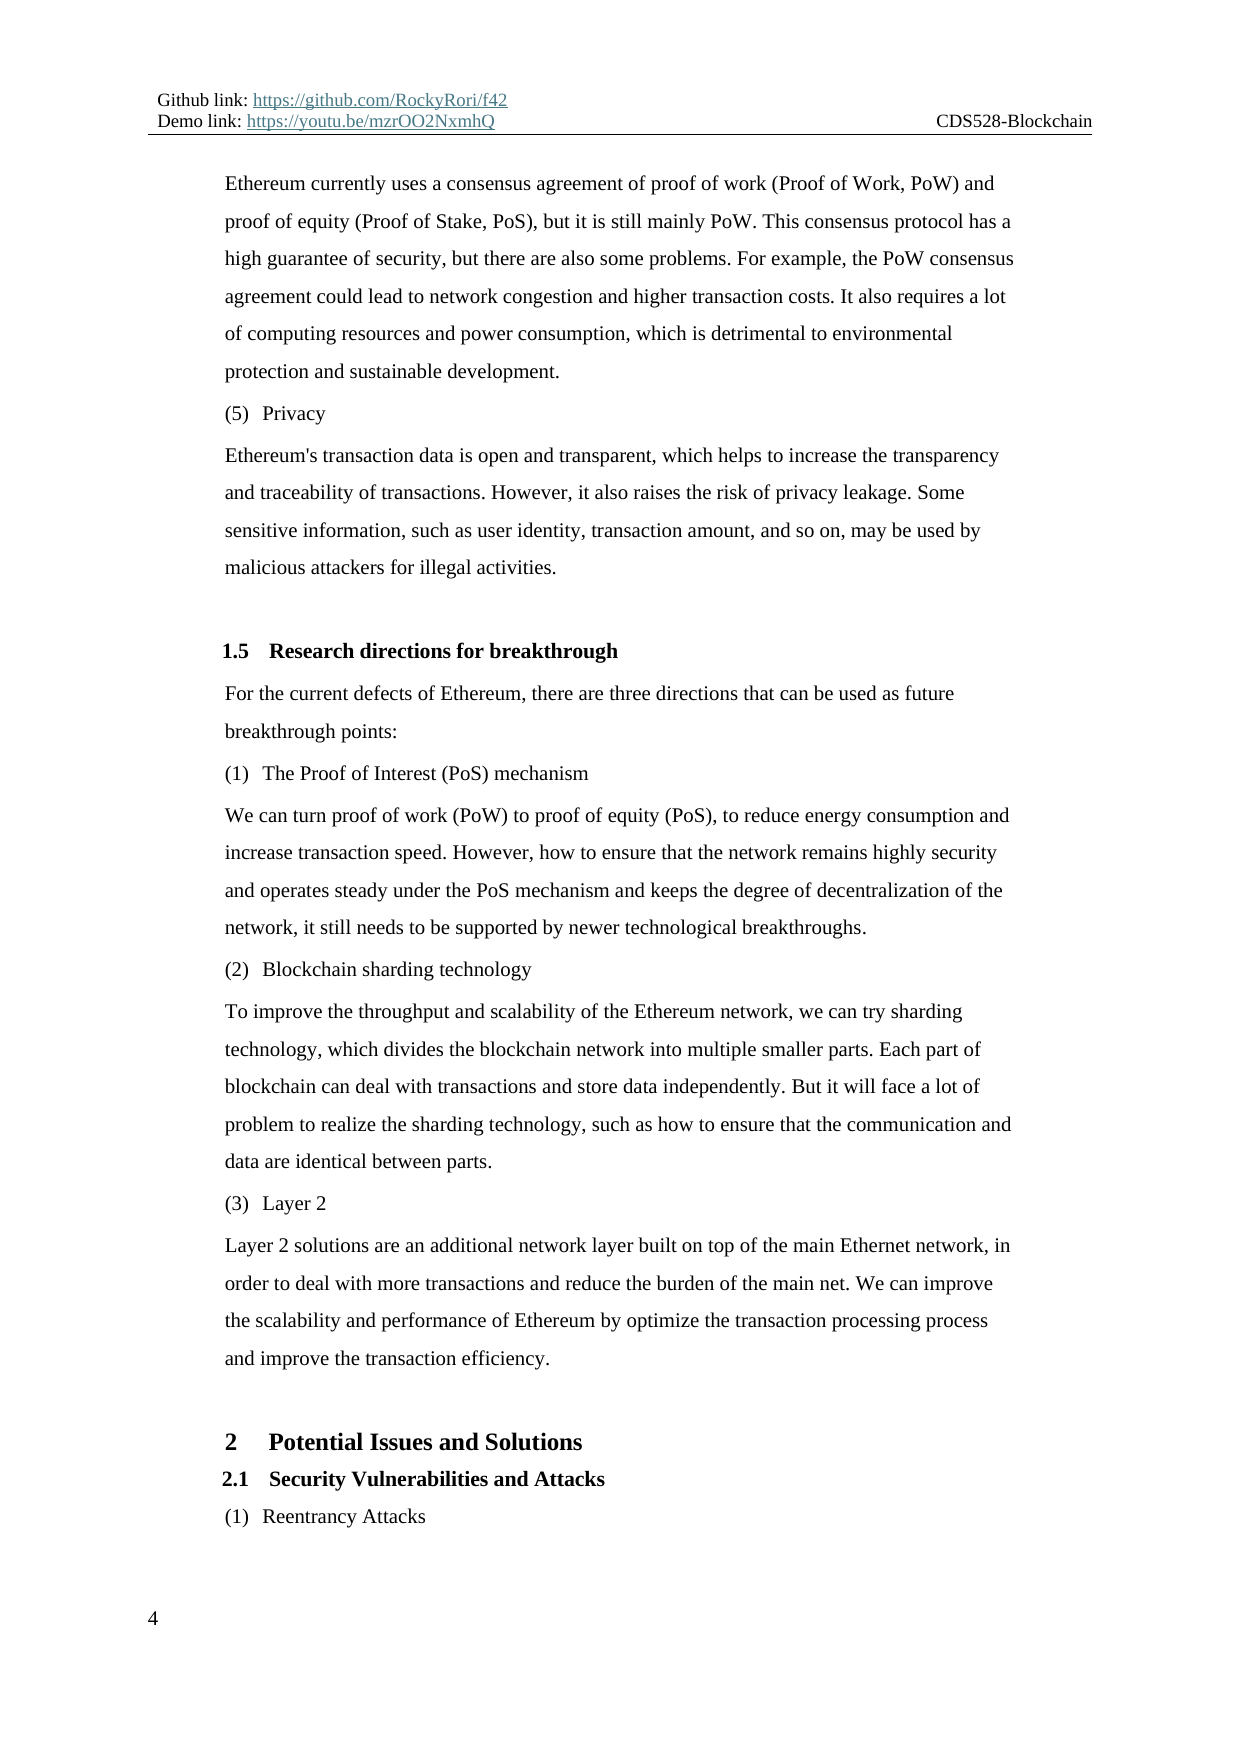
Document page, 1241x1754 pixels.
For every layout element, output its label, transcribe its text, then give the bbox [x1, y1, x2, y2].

list Privacy [224, 394, 1016, 431]
text Layer 2 solutions are an additional network layer built on top of the main Ethernet network, in order to deal with more transactions and reduce the burden of the main net. We can improve the scalability and performance of Ethereum by optimize the transaction processing process and improve the transaction efficiency[12]. [224, 1226, 1016, 1376]
list Research directions for breakthrough [222, 632, 1016, 670]
text To improve the throughput and scalability of the Ethereum network, we can try sharding technology, which divides the blockchain network into multiple smaller parts. Each part of blockchain can deal with transactions and store data independently. But it will face a lot of problem to realize the sharding technology, such as how to ensure that the communication and data are identical between parts[11]. [224, 992, 1016, 1180]
list Layer 2 [224, 1184, 1016, 1222]
text Ethereum currently uses a consensus agreement of proof of work (Proof of Work, PoW) and proof of equity (Proof of Stake, PoS), but it is still mainly PoW. This consensus protocol has a high guarantee of security, but there are also some problems. For example, the PoW consensus agreement could lead to network congestion and higher transaction costs. It also requires a lot of computing resources and power consumption, which is detrimental to environmental protection and sustainable development. [224, 164, 1016, 389]
list Blockchain sharding technology [224, 950, 1016, 988]
list Reentrancy Attacks [224, 1498, 1016, 1535]
list Security Vulnerabilities and Attacks [222, 1460, 1016, 1498]
text Ethereum's transaction data is open and transparent, which helps to increase the transparency and traceability of transactions. However, it also raises the risk of privacy leakage. Some sensitive information, such as user identity, transaction amount, and so on, may be used by malicious attackers for illegal activities. [224, 436, 1016, 586]
text We can turn proof of work (PoW) to proof of equity (PoS), to reduce energy consumption and increase transaction speed. However, how to ensure that the network remains highly security and operates steady under the PoS mechanism and keeps the degree of decentralization of the network, it still needs to be supported by newer technological breakthroughs[10]. [224, 796, 1016, 946]
text For the current defects of Ethereum, there are three directions that can be used as future breakthrough points: [224, 674, 1016, 749]
list The Proof of Interest (PoS) mechanism [224, 754, 1016, 791]
list Potential Issues and Solutions [224, 1423, 1016, 1460]
